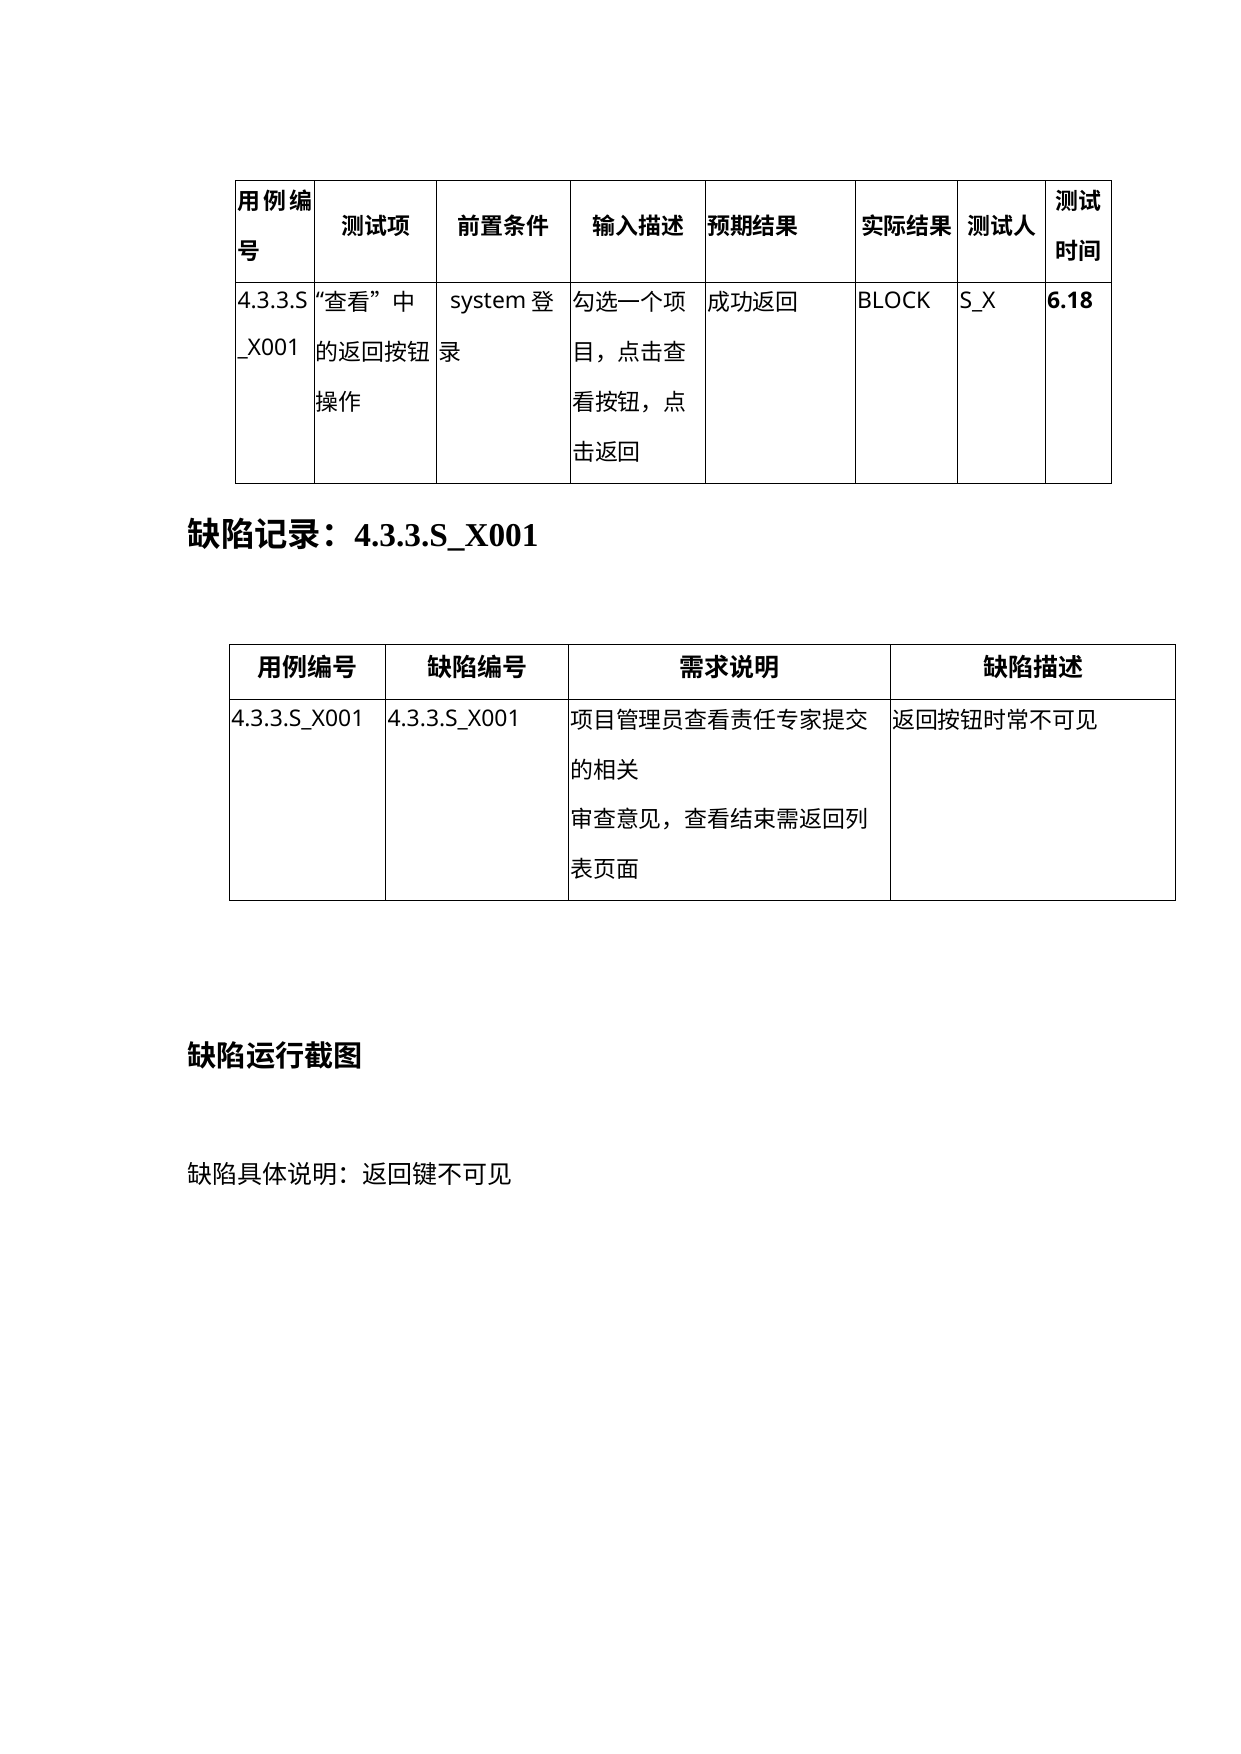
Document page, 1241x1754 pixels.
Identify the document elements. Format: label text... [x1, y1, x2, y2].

table_cell BLOCK [856, 283, 957, 483]
table_header 测试时间 [1046, 181, 1111, 282]
table_cell “查看”中的返回按钮操作 [315, 283, 436, 483]
table_cell 4.3.3.S_X001 [236, 283, 314, 483]
table_cell 4.3.3.S_X001 [386, 700, 568, 900]
subtitle 缺陷运行截图 [187, 702, 1053, 1086]
table_header 用例编号 [230, 645, 385, 699]
table_header 输入描述 [571, 181, 705, 282]
subtitle 缺陷记录：4.3.3.S_X001 [187, 162, 1053, 564]
table_header 用例编号 [236, 181, 314, 282]
table_cell 返回按钮时常不可见 [891, 700, 1175, 900]
text 缺陷具体说明：返回键不可见 [187, 1140, 1053, 1205]
table_header 需求说明 [569, 645, 890, 699]
table_header 实际结果 [856, 181, 957, 282]
table_cell 项目管理员查看责任专家提交的相关 审查意见，查看结束需返回列表页面 [569, 700, 890, 900]
table_header 预期结果 [706, 181, 855, 282]
table_cell 6.18 [1046, 283, 1111, 483]
table_cell 4.3.3.S_X001 [230, 700, 385, 900]
table_cell system登录 [437, 283, 570, 483]
table_cell 成功返回 [706, 283, 855, 483]
table_header 缺陷描述 [891, 645, 1175, 699]
table_header 测试项 [315, 181, 436, 282]
table_header 前置条件 [437, 181, 570, 282]
table_cell S_X [958, 283, 1045, 483]
table_cell 勾选一个项目，点击查看按钮，点击返回 [571, 283, 705, 483]
table_header 测试人 [958, 181, 1045, 282]
table_header 缺陷编号 [386, 645, 568, 699]
